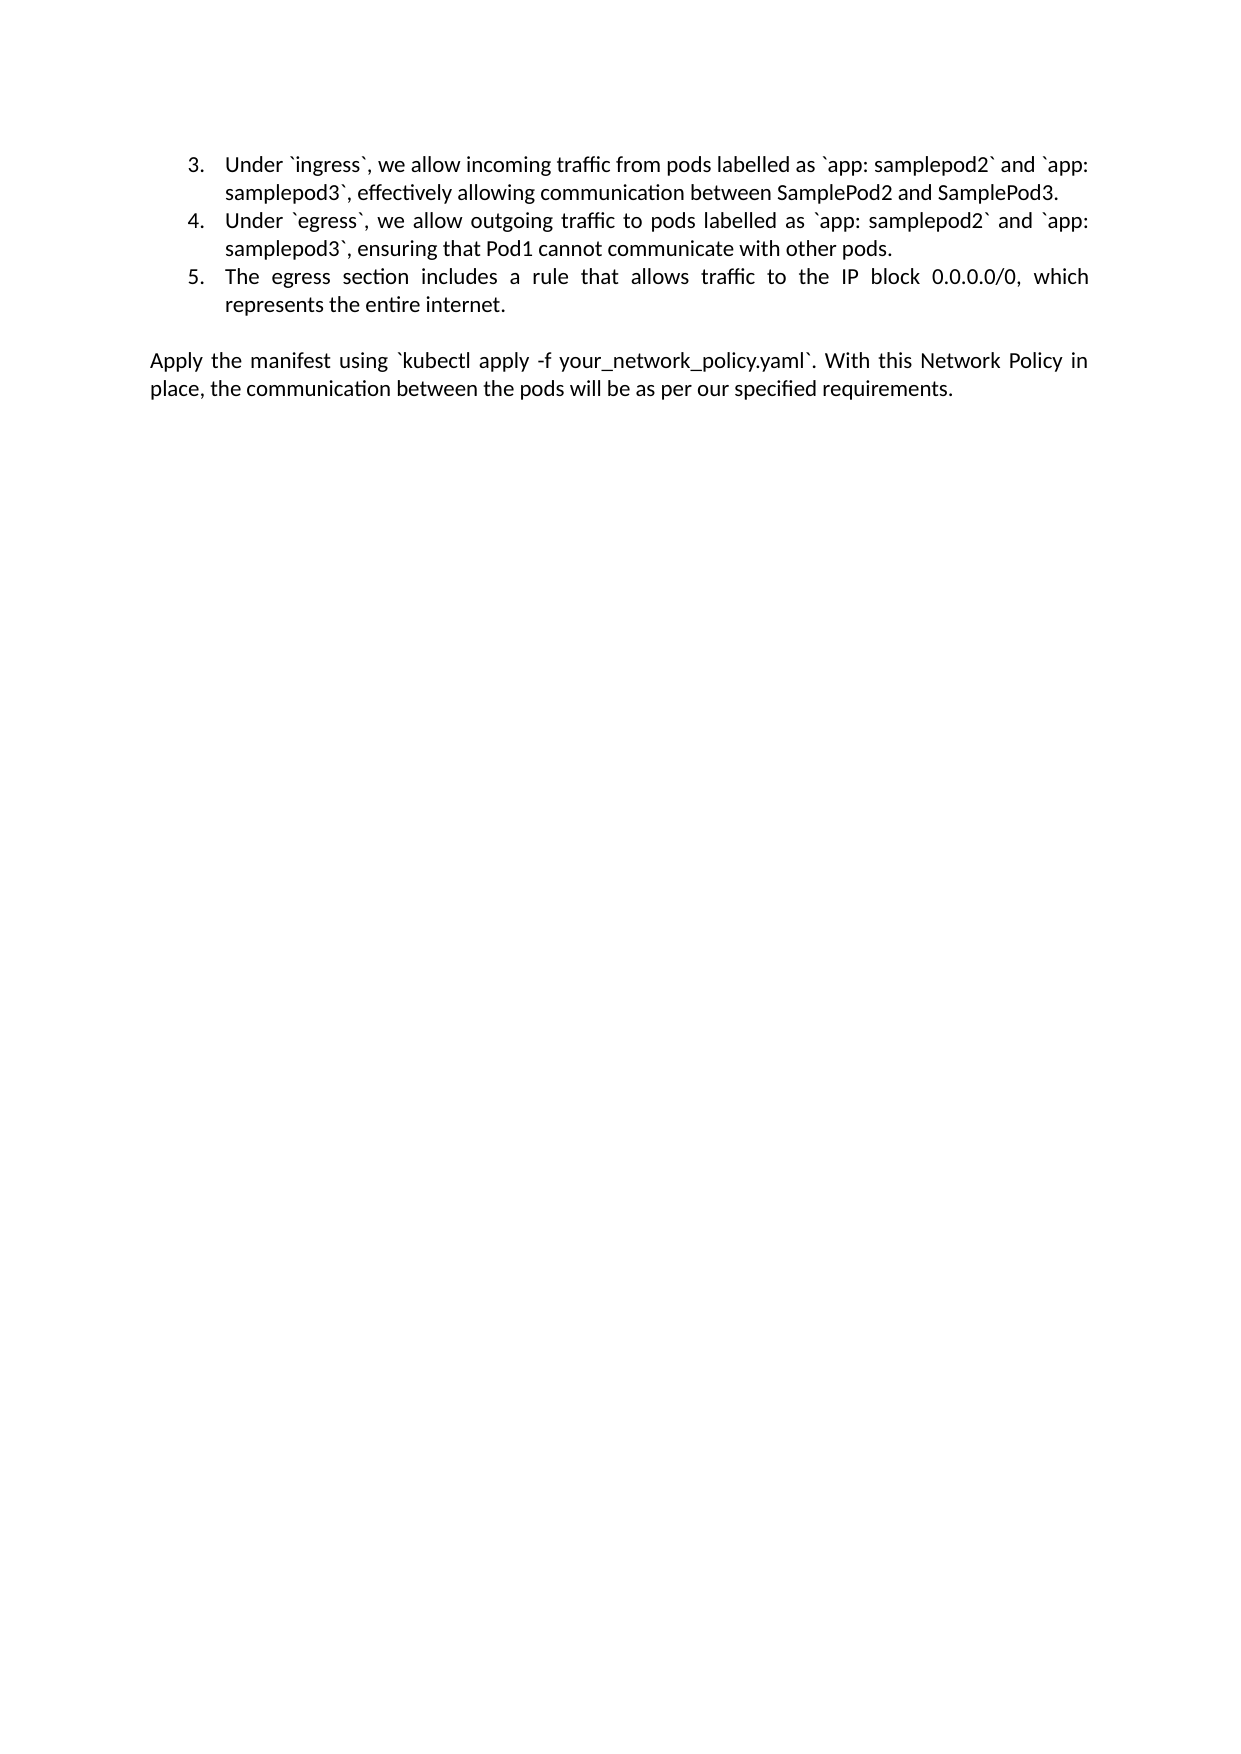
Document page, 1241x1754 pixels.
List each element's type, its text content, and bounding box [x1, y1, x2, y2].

list The egress section includes a rule that allows traffic to the IP block 0.0.0.0/0, which represents the entire internet. [187, 262, 1090, 318]
text Apply the manifest using `kubectl apply -f your_network_policy.yaml`. With this Network Policy in place, the communication between the pods will be as per our specified requirements. [150, 346, 1090, 402]
list Under `egress`, we allow outgoing traffic to pods labelled as `app: samplepod2` and `app: samplepod3`, ensuring that Pod1 cannot communicate with other pods. [187, 206, 1090, 262]
list Under `ingress`, we allow incoming traffic from pods labelled as `app: samplepod2` and `app: samplepod3`, effectively allowing communication between SamplePod2 and SamplePod3. [187, 150, 1090, 206]
